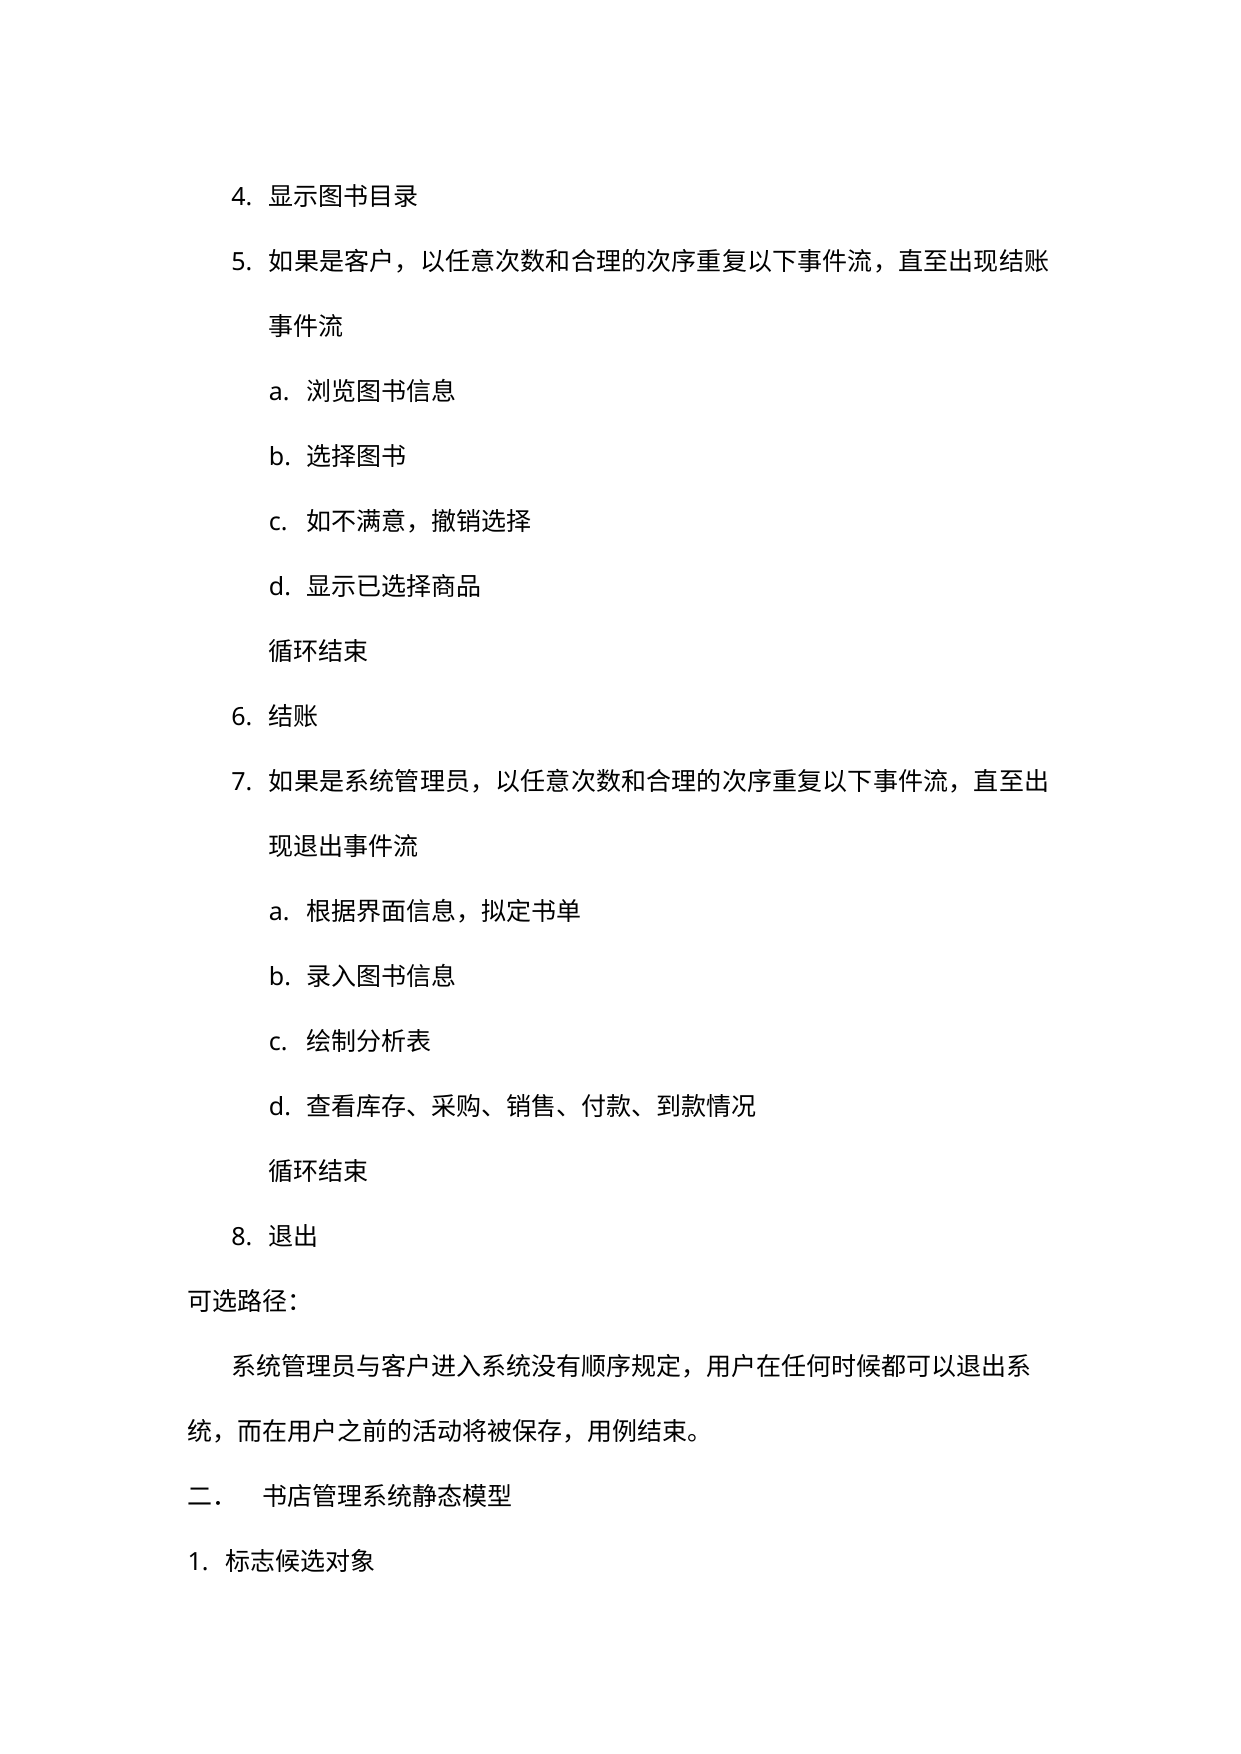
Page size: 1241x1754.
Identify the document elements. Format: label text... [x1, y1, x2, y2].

list 显示已选择商品 [269, 552, 1053, 617]
text 循环结束 [269, 617, 1053, 682]
list 绘制分析表 [269, 1007, 1053, 1072]
list 如果是客户，以任意次数和合理的次序重复以下事件流，直至出现结账事件流 [231, 227, 1053, 357]
list 如果是系统管理员，以任意次数和合理的次序重复以下事件流，直至出现退出事件流 [231, 747, 1053, 877]
list 标志候选对象 [187, 1527, 1053, 1592]
list 如不满意，撤销选择 [269, 487, 1053, 552]
text 可选路径： [187, 1267, 1053, 1332]
list 查看库存、采购、销售、付款、到款情况 [269, 1072, 1053, 1137]
text 系统管理员与客户进入系统没有顺序规定，用户在任何时候都可以退出系统，而在用户之前的活动将被保存，用例结束。 [187, 1332, 1053, 1462]
list 显示图书目录 [231, 162, 1053, 227]
list 录入图书信息 [269, 942, 1053, 1007]
list 退出 [231, 1202, 1053, 1267]
list 结账 [231, 682, 1053, 747]
list 选择图书 [269, 422, 1053, 487]
list 浏览图书信息 [269, 357, 1053, 422]
text 循环结束 [269, 1137, 1053, 1202]
list 根据界面信息，拟定书单 [269, 877, 1053, 942]
list 书店管理系统静态模型 [187, 1462, 1053, 1527]
